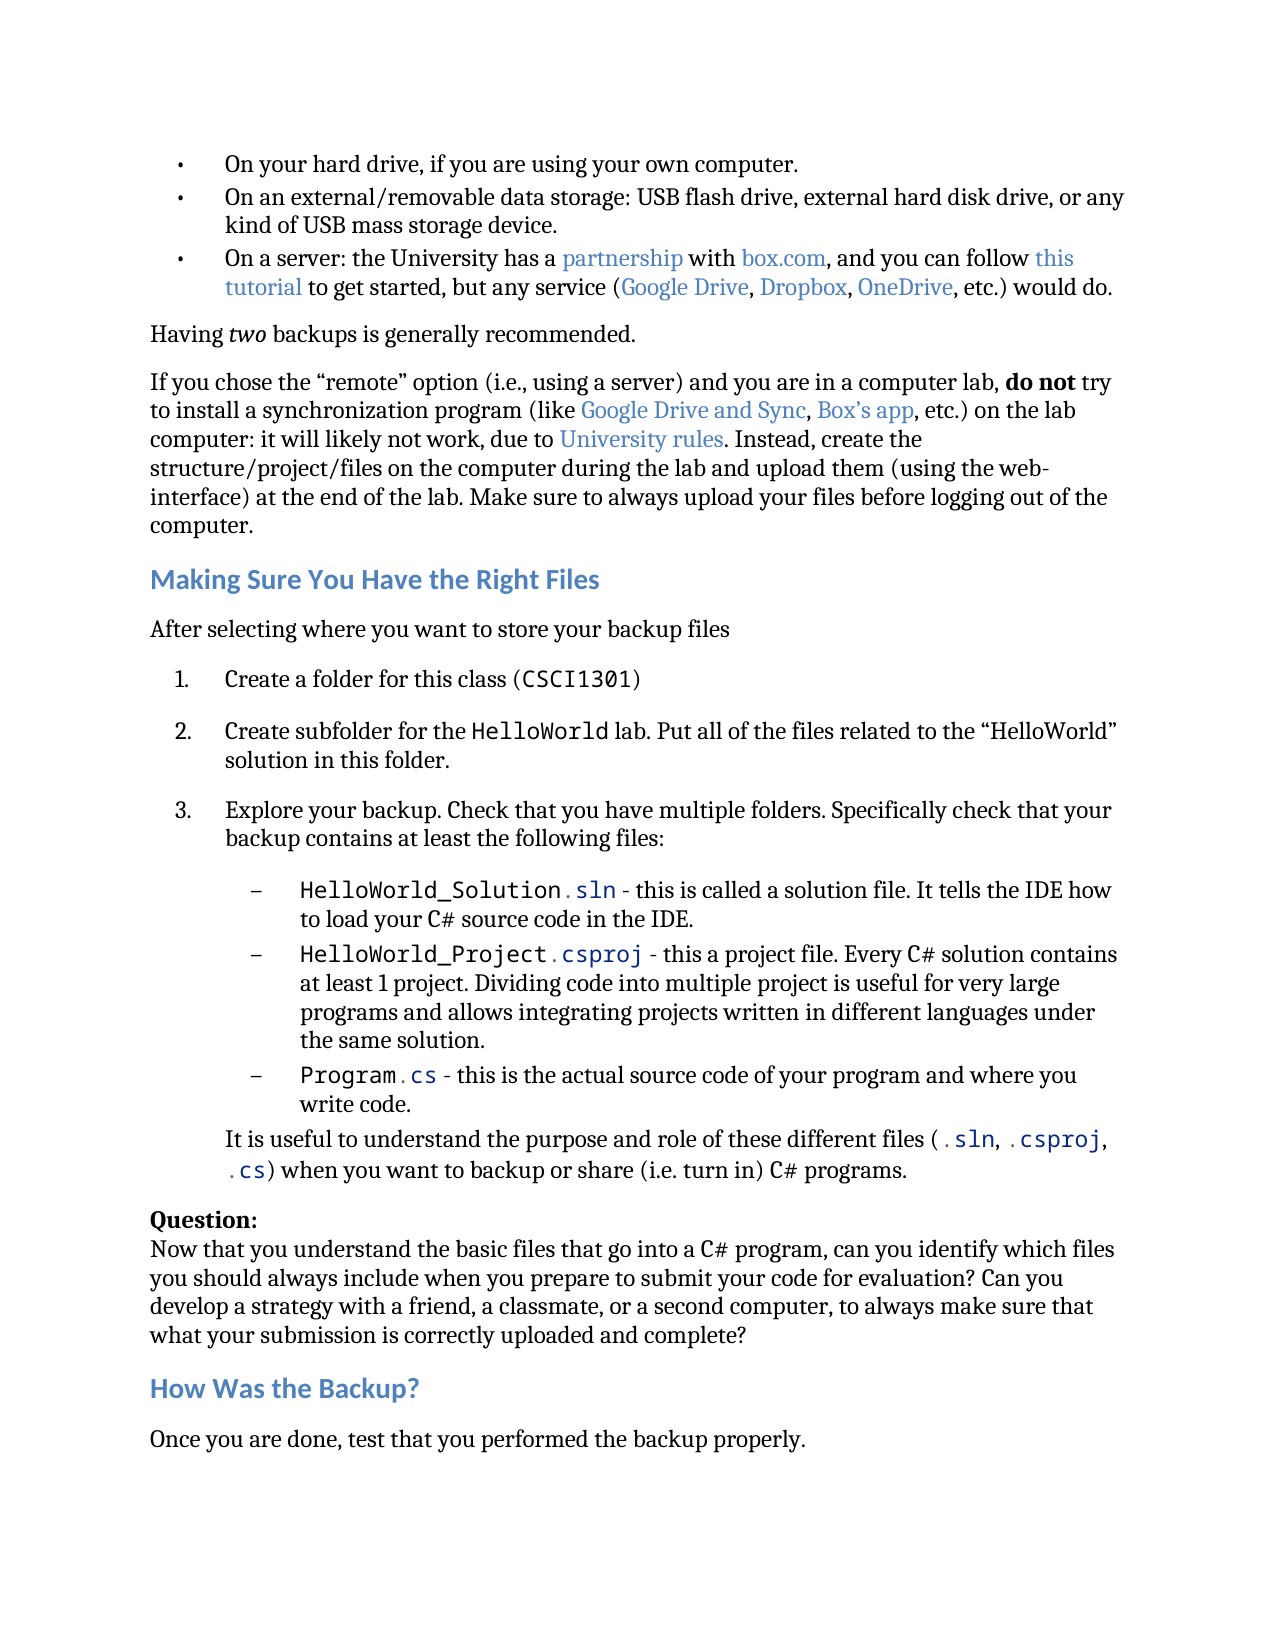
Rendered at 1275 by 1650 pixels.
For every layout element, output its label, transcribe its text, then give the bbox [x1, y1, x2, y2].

list Program.cs - this is the actual source code of your program and where you write code. [250, 1059, 1125, 1119]
subtitle How Was the Backup? [150, 1371, 1125, 1406]
text If you chose the “remote” option (i.e., using a server) and you are in a computer lab, do not try to install a synchronization program (like Google Drive and Sync, Box’s app, etc.) on the lab computer: it will likely not work, due to University rules. Instead, create the structure/project/files on the computer during the lab and upload them (using the web-interface) at the end of the lab. Make sure to always upload your files before logging out of the computer. [150, 367, 1125, 540]
list On a server: the University has a partnership with box.com, and you can follow this tutorial to get started, but any service (Google Drive, Dropbox, OneDrive, etc.) would do. [175, 244, 1125, 301]
text Question: [150, 1206, 1125, 1235]
text Having two backups is generally recommended. [150, 320, 1125, 349]
text Now that you understand the basic files that go into a C# program, can you identify which files you should always include when you prepare to submit your code for evaluation? Can you develop a strategy with a friend, a classmate, or a second computer, to always make sure that what your submission is correctly uploaded and complete? [150, 1235, 1125, 1350]
list HelloWorld_Project.csproj - this a project file. Every C# solution contains at least 1 project. Dividing code into multiple project is useful for very large programs and allows integrating projects written in different languages under the same solution. [250, 938, 1125, 1055]
list Create a folder for this class (CSCI1301) [175, 663, 1125, 694]
list On an external/removable data storage: USB flash drive, external hard disk drive, or any kind of USB mass storage device. [175, 182, 1125, 240]
list Create subfolder for the HelloWorld lab. Put all of the files related to the “HelloWorld” solution in this folder. [175, 715, 1125, 775]
subtitle Making Sure You Have the Right Files [150, 561, 1125, 596]
list On your hard drive, if you are using your own computer. [175, 150, 1125, 179]
list Explore your backup. Check that you have multiple folders. Specifically check that your backup contains at least the following files: [175, 796, 1125, 853]
list HelloWorld_Solution.sln - this is called a solution file. It tells the IDE how to load your C# source code in the IDE. [250, 874, 1125, 934]
text After selecting where you want to store your backup files [150, 615, 1125, 644]
text Once you are done, test that you performed the backup properly. [150, 1425, 1125, 1454]
list It is useful to understand the purpose and role of these different files (.sln, .csproj, .cs) when you want to backup or share (i.e. turn in) C# programs. [175, 1123, 1125, 1185]
